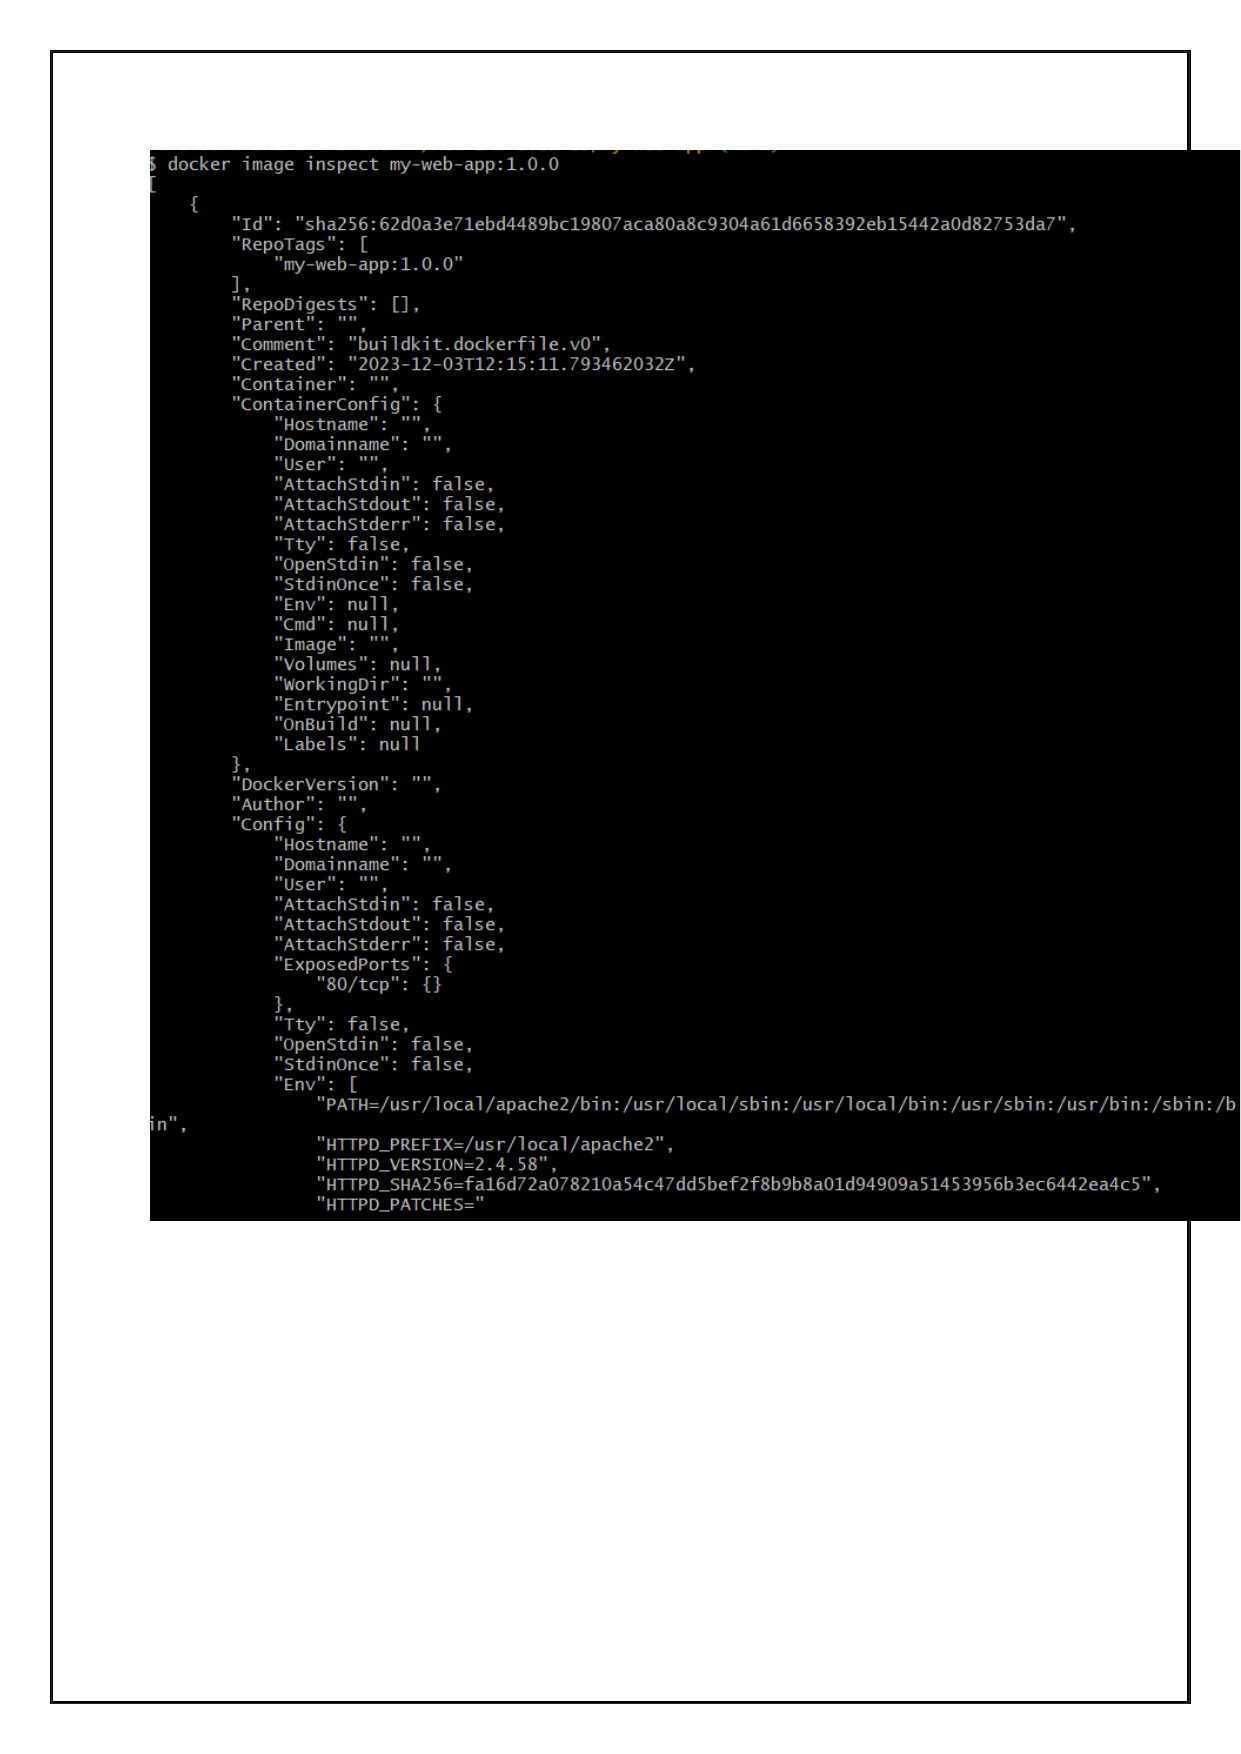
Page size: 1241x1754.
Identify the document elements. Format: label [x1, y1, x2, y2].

picture [150, 150, 1241, 1221]
